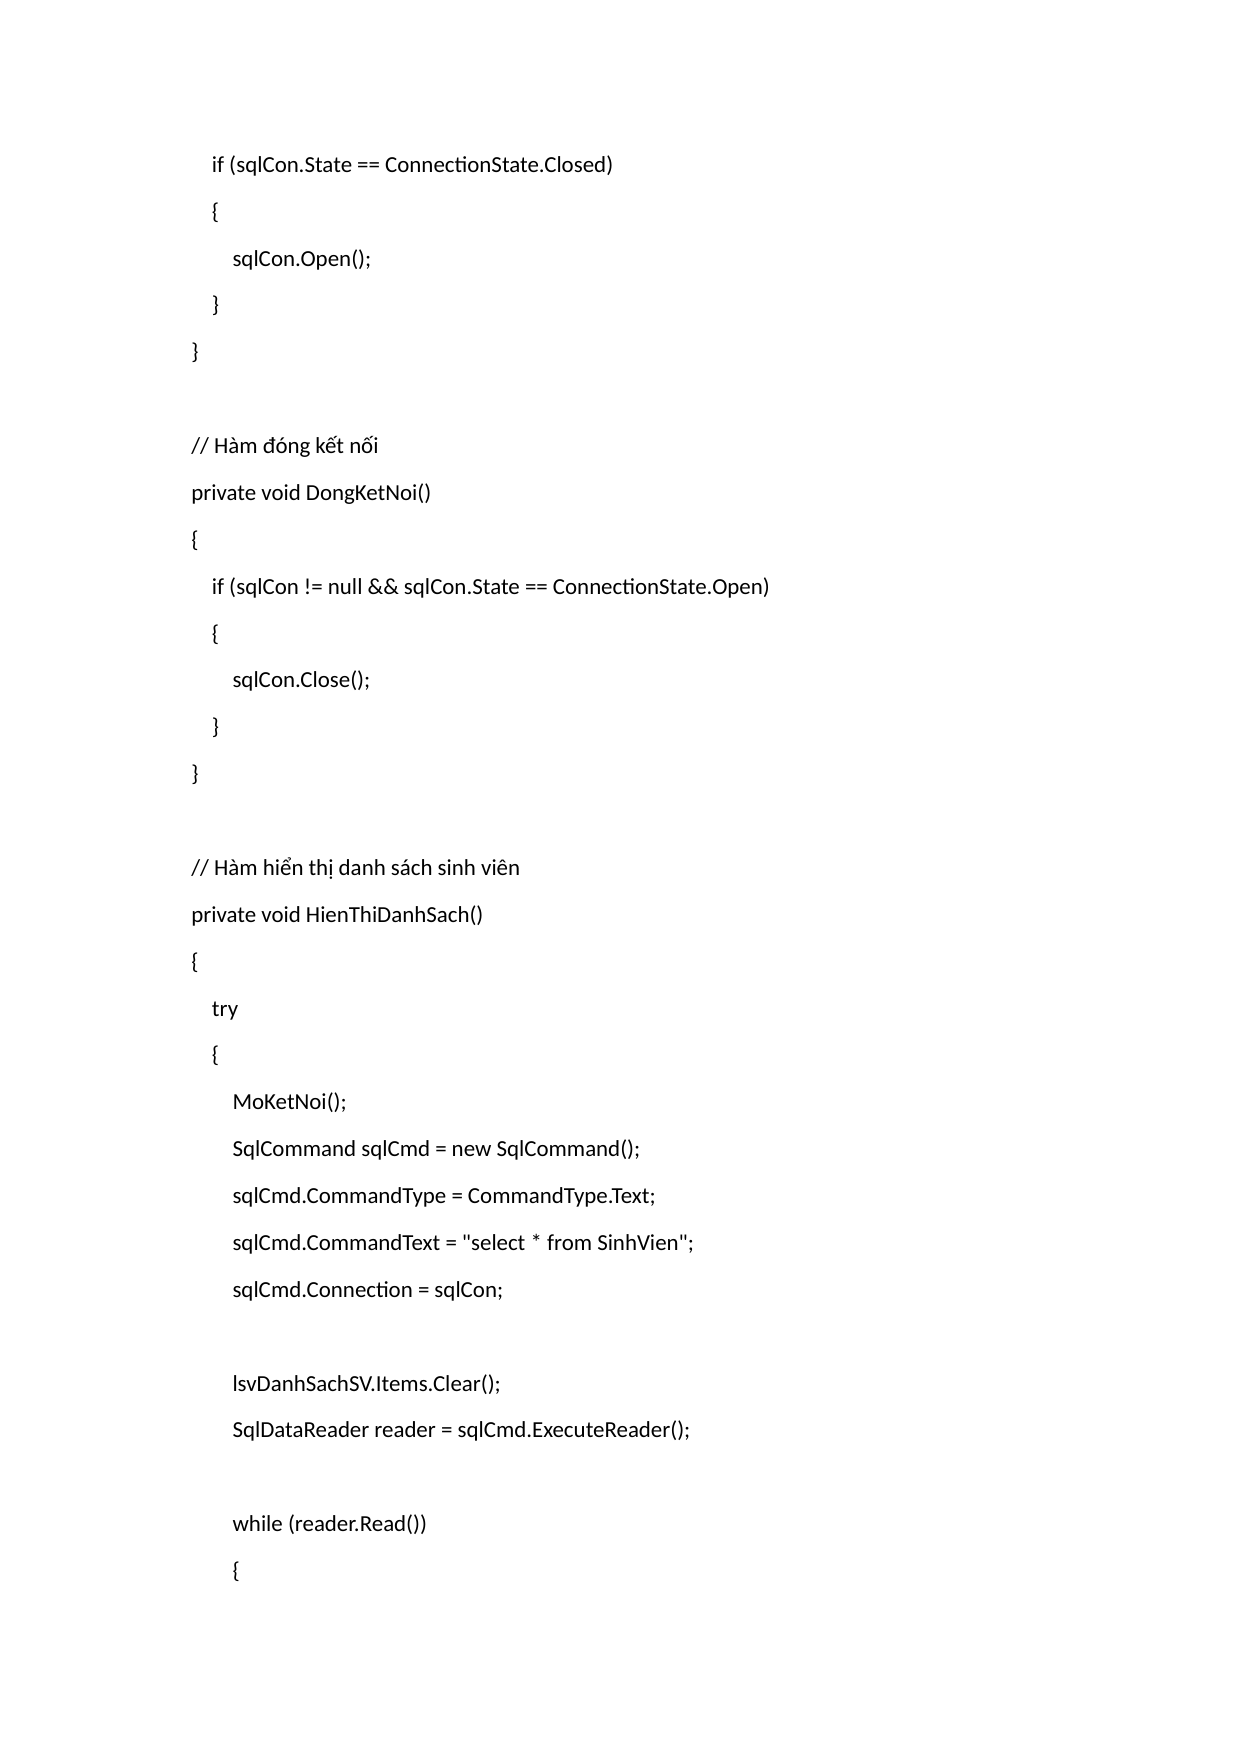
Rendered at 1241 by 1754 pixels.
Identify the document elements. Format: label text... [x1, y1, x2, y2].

text } [150, 337, 1090, 366]
text MoKetNoi(); [150, 1087, 1090, 1116]
text { [150, 619, 1090, 647]
text private void DongKetNoi() [150, 478, 1090, 506]
text { [150, 1556, 1090, 1584]
text lsvDanhSachSV.Items.Clear(); [150, 1369, 1090, 1397]
text sqlCmd.CommandType = CommandType.Text; [150, 1181, 1090, 1209]
text if (sqlCon != null && sqlCon.State == ConnectionState.Open) [150, 572, 1090, 600]
text } [150, 291, 1090, 319]
text // Hàm đóng kết nối [150, 431, 1090, 459]
text while (reader.Read()) [150, 1509, 1090, 1537]
text { [150, 947, 1090, 975]
text } [150, 712, 1090, 741]
text // Hàm hiển thị danh sách sinh viên [150, 853, 1090, 881]
text { [150, 525, 1090, 553]
text } [150, 759, 1090, 787]
text SqlCommand sqlCmd = new SqlCommand(); [150, 1134, 1090, 1162]
text sqlCon.Open(); [150, 244, 1090, 272]
text private void HienThiDanhSach() [150, 900, 1090, 928]
text if (sqlCon.State == ConnectionState.Closed) [150, 150, 1090, 178]
text SqlDataReader reader = sqlCmd.ExecuteReader(); [150, 1416, 1090, 1444]
text sqlCon.Close(); [150, 666, 1090, 694]
text try [150, 994, 1090, 1022]
text { [150, 1041, 1090, 1069]
text sqlCmd.CommandText = "select * from SinhVien"; [150, 1228, 1090, 1256]
text sqlCmd.Connection = sqlCon; [150, 1275, 1090, 1303]
text { [150, 197, 1090, 225]
